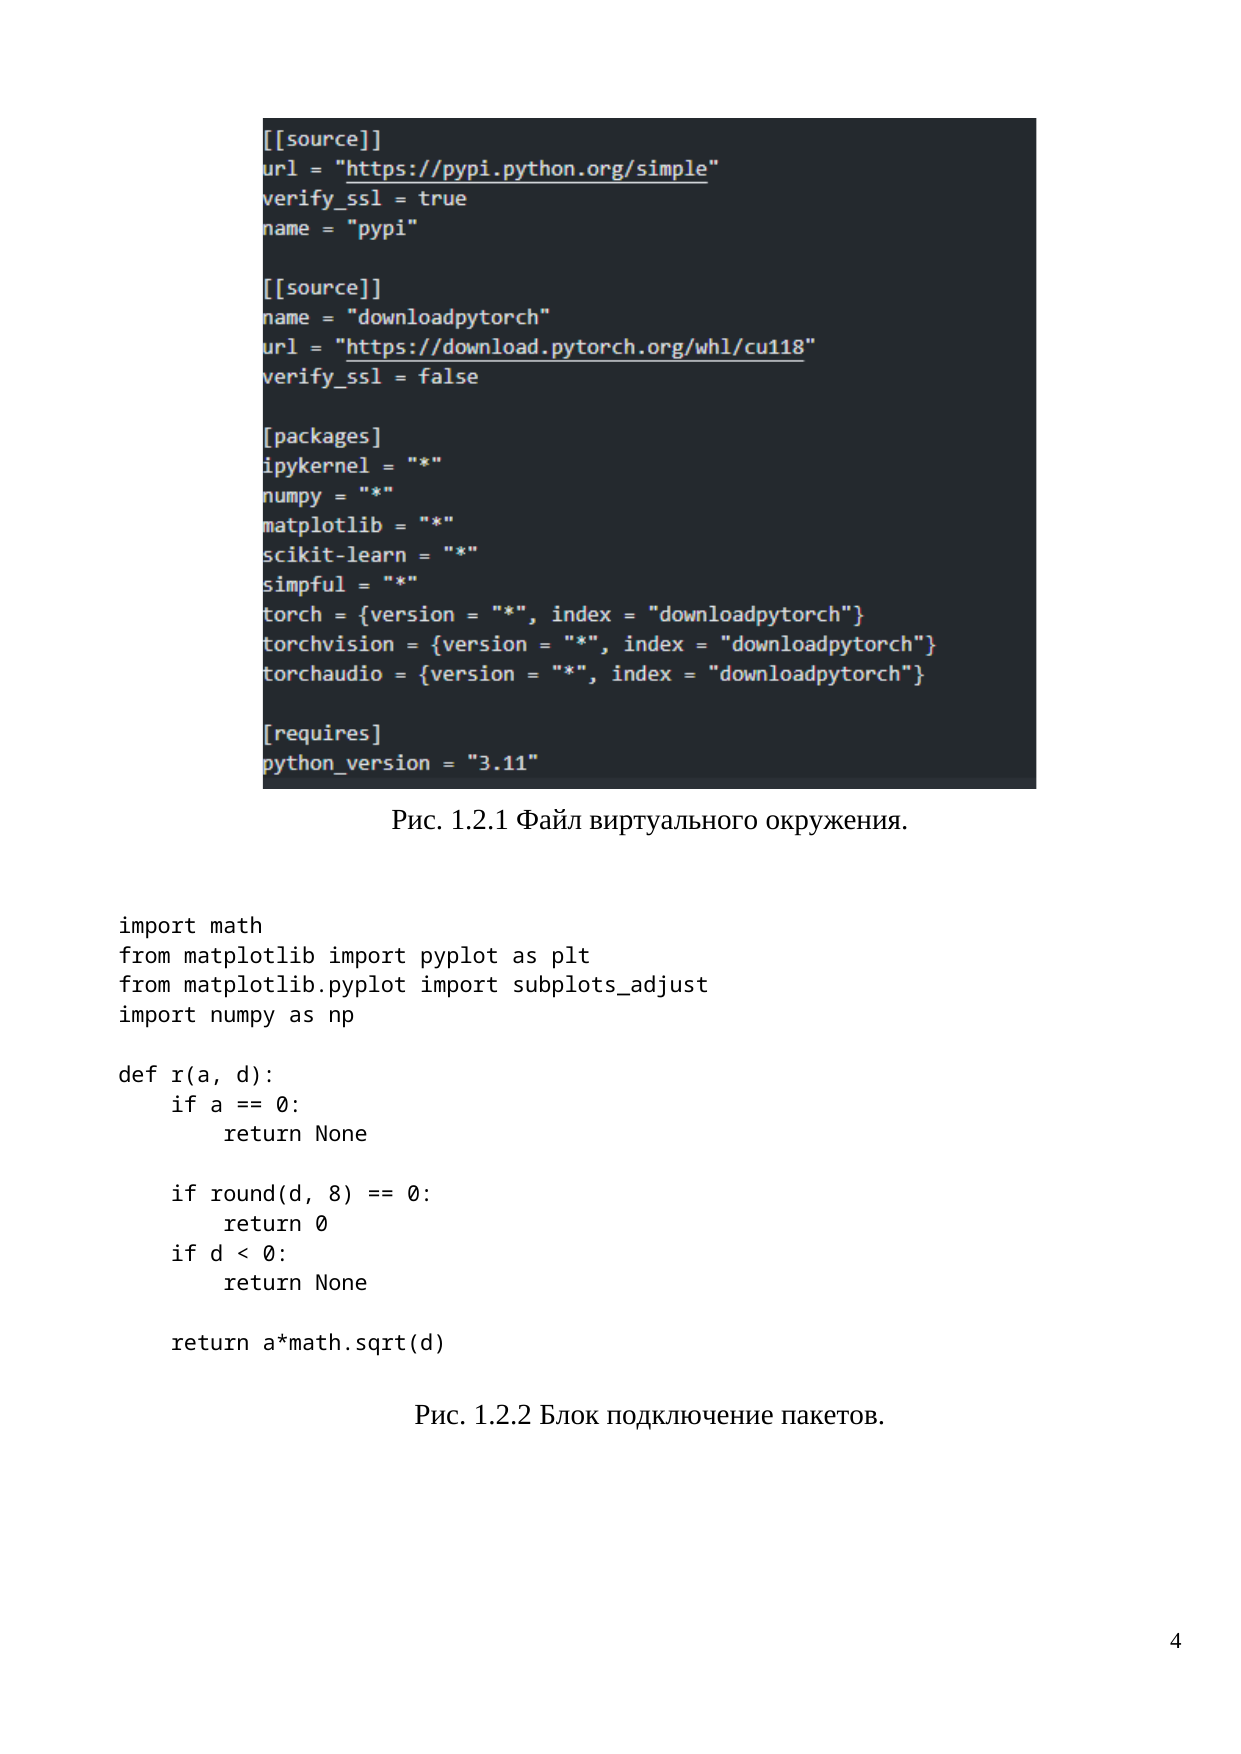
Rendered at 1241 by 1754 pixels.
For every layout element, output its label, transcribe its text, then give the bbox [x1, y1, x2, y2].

text return None [118, 1267, 1181, 1297]
list Рис. 1.2.2 Блок подключение пакетов. [118, 1397, 1181, 1431]
text def r(a, d): [118, 1059, 1181, 1089]
list Рис. 1.2.1 Файл виртуального окружения. [118, 802, 1181, 836]
text return a*math.sqrt(d) [118, 1327, 1181, 1357]
text if a == 0: [118, 1089, 1181, 1118]
text import numpy as np [118, 999, 1181, 1029]
text if d < 0: [118, 1238, 1181, 1267]
picture [262, 118, 1037, 789]
text from matplotlib.pyplot import subplots_adjust [118, 969, 1181, 999]
text if round(d, 8) == 0: [118, 1178, 1181, 1208]
text return 0 [118, 1208, 1181, 1238]
text from matplotlib import pyplot as plt [118, 940, 1181, 969]
text return None [118, 1118, 1181, 1148]
text import math [118, 910, 1181, 940]
